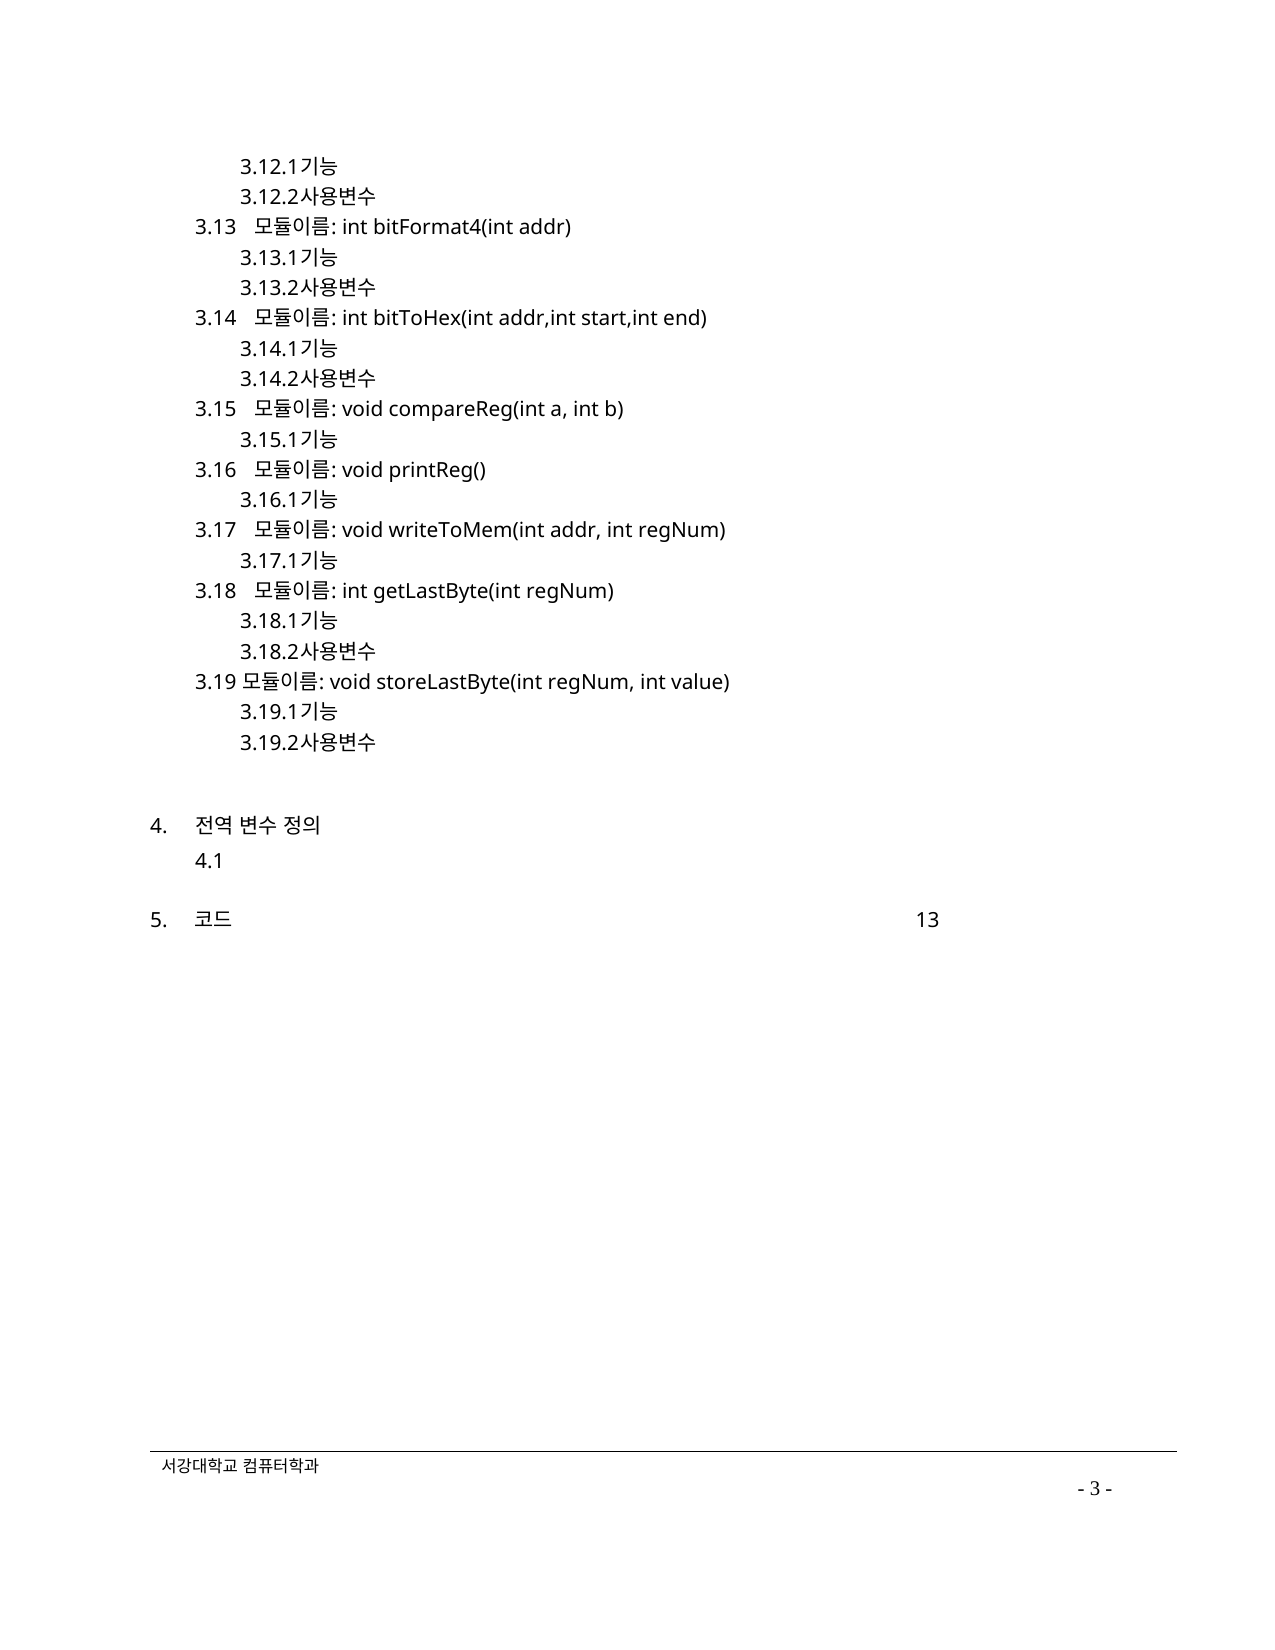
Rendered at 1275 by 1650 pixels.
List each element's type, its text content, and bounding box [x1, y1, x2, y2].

text 3.14.1 기능 [240, 332, 1125, 362]
text 4. 전역 변수 정의 13 [150, 810, 1050, 840]
text 3.14.2 사용변수 [240, 362, 1125, 392]
text 3.13 모듈이름: int bitFormat4(int addr) 11 [195, 211, 1050, 241]
text 3.18.1 기능 [240, 605, 1125, 635]
text 3.17.1 기능 [240, 544, 1125, 574]
text 3.12.2 사용변수 [240, 180, 1125, 211]
text 3.15 모듈이름: void compareReg(int a, int b) 12 [195, 392, 1050, 423]
text 3.13.2 사용변수 [240, 271, 1125, 302]
text 3.15.1 기능 [240, 423, 1125, 453]
text 4.1 [195, 846, 1050, 875]
text 5. 코드 13 [150, 903, 1125, 933]
text 3.16.1 기능 [240, 483, 1125, 514]
text 3.14 모듈이름: int bitToHex(int addr,int start,int end) 11 [195, 302, 1050, 332]
text 3.18.2 사용변수 [240, 635, 1125, 665]
text 3.13.1 기능 [240, 241, 1125, 271]
text 3.19.2 사용변수 [240, 726, 1125, 756]
text 3.19.1 기능 [240, 696, 1125, 726]
text 3.12.1 기능 [240, 150, 1125, 180]
text 3.16 모듈이름: void printReg() 12 [195, 453, 1050, 483]
text 3.18 모듈이름: int getLastByte(int regNum) 12 [195, 574, 1050, 605]
text 3.17 모듈이름: void writeToMem(int addr, int regNum) 12 [195, 514, 1050, 544]
text 3.19 모듈이름: void storeLastByte(int regNum, int value) 12 [195, 665, 1050, 696]
